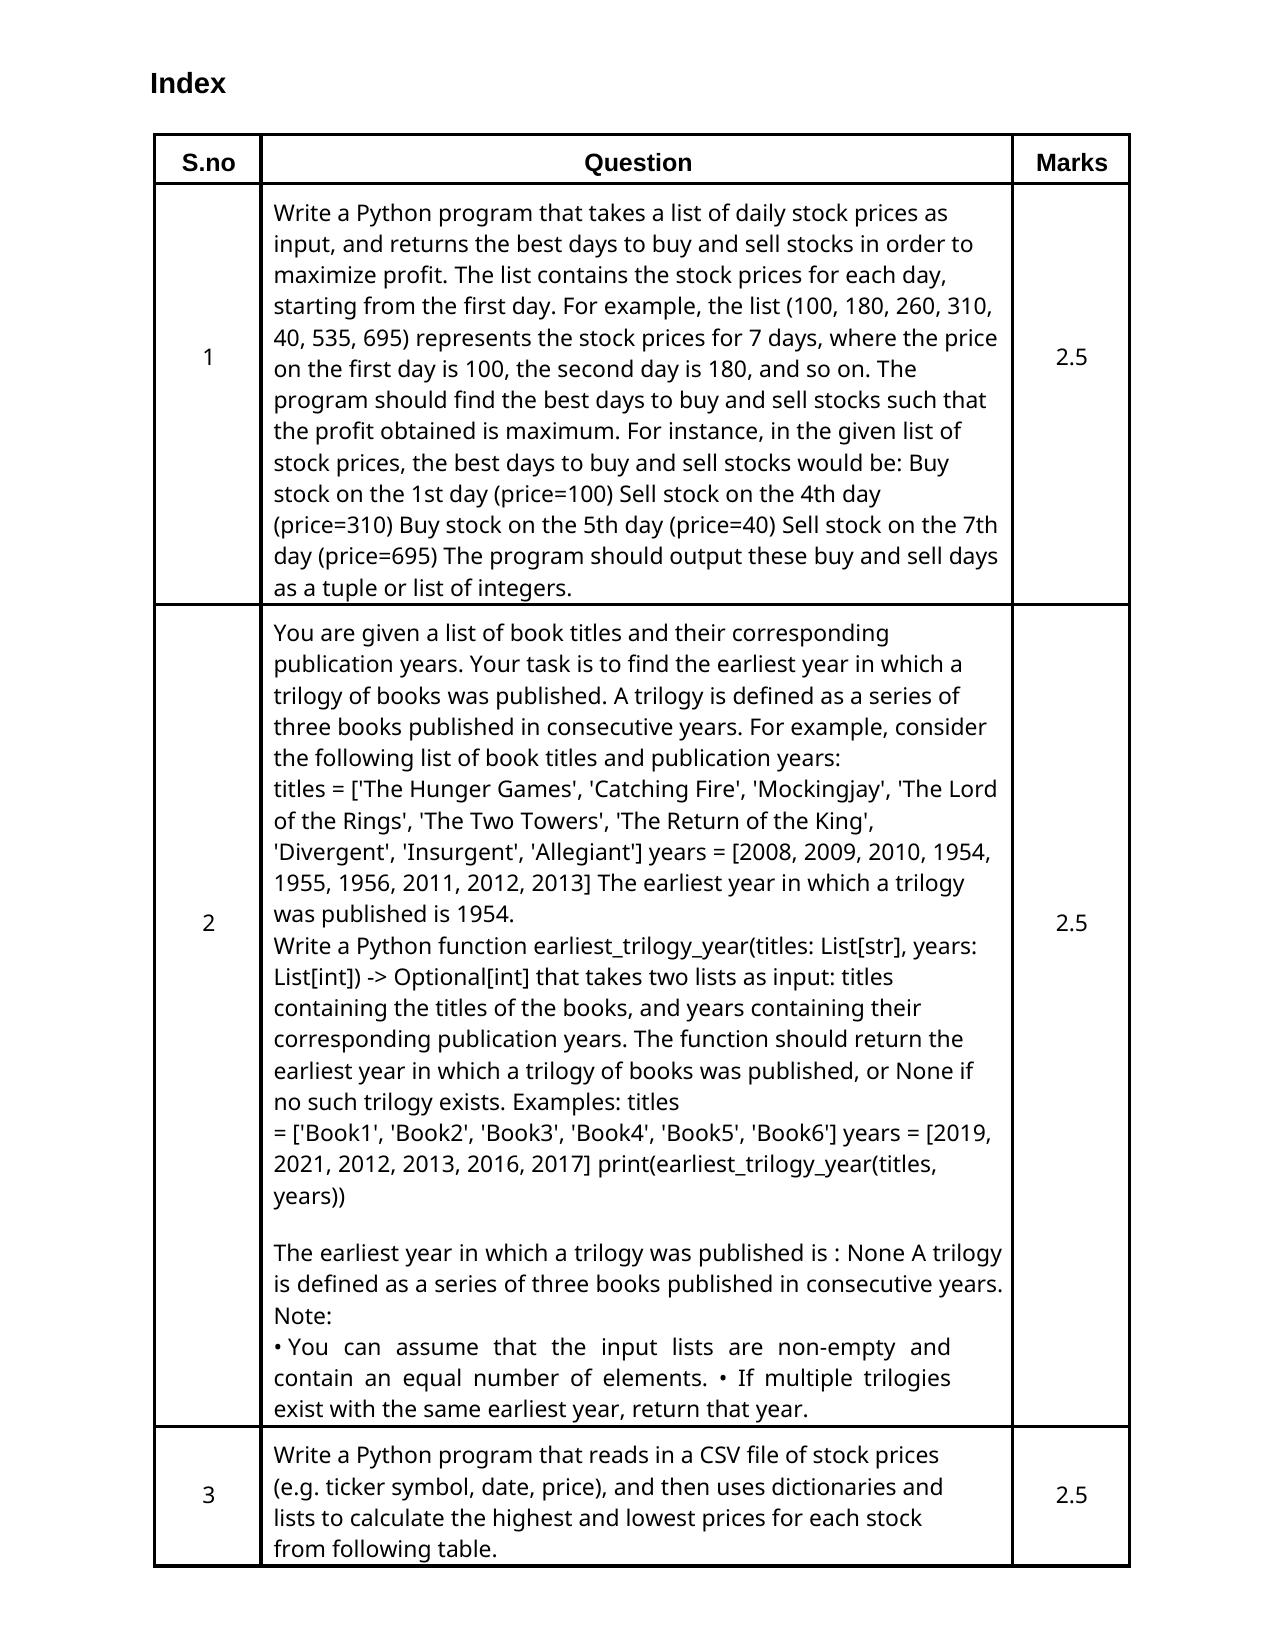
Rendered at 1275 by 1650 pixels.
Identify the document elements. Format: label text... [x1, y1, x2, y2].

table_cell 2.5 [1014, 1428, 1128, 1564]
table_cell 1 [156, 185, 259, 603]
table_cell 2.5 [1014, 185, 1128, 603]
table_header Marks [1014, 136, 1128, 182]
table_header Question [263, 136, 1011, 182]
table_cell You are given a list of book titles and their corresponding publication years. Your task is to find the earliest year in which a trilogy of books was published. A trilogy is defined as a series of three books published in consecutive years. For example, consider the following list of book titles and publication years: titles = ['The Hunger Games', 'Catching Fire', 'Mockingjay', 'The Lord of the Rings', 'The Two Towers', 'The Return of the King', 'Divergent', 'Insurgent', 'Allegiant'] years = [2008, 2009, 2010, 1954, 1955, 1956, 2011, 2012, 2013] The earliest year in which a trilogy was published is 1954. Write a Python function earliest_trilogy_year(titles: List[str], years: List[int]) -> Optional[int] that takes two lists as input: titles containing the titles of the books, and years containing their corresponding publication years. The function should return the earliest year in which a trilogy of books was published, or None if no such trilogy exists. Examples: titles = ['Book1', 'Book2', 'Book3', 'Book4', 'Book5', 'Book6'] years = [2019, 2021, 2012, 2013, 2016, 2017] print(earliest_trilogy_year(titles, years)) The earliest year in which a trilogy was published is : None A trilogy is defined as a series of three books published in consecutive years. Note: You can assume that the input lists are non-empty and contain an equal number of elements. • If multiple trilogies exist with the same earliest year, return that year. [263, 606, 1011, 1425]
table_cell 2.5 [1014, 606, 1128, 1425]
table_cell Write a Python program that takes a list of daily stock prices as input, and returns the best days to buy and sell stocks in order to maximize profit. The list contains the stock prices for each day, starting from the first day. For example, the list (100, 180, 260, 310, 40, 535, 695) represents the stock prices for 7 days, where the price on the first day is 100, the second day is 180, and so on. The program should find the best days to buy and sell stocks such that the profit obtained is maximum. For instance, in the given list of stock prices, the best days to buy and sell stocks would be: Buy stock on the 1st day (price=100) Sell stock on the 4th day (price=310) Buy stock on the 5th day (price=40) Sell stock on the 7th day (price=695) The program should output these buy and sell days as a tuple or list of integers. [263, 185, 1011, 603]
table_cell 2 [156, 606, 259, 1425]
text Index [150, 66, 1244, 99]
table_header S.no [156, 136, 259, 182]
table_cell 3 [156, 1428, 259, 1564]
table_cell Write a Python program that reads in a CSV file of stock prices (e.g. ticker symbol, date, price), and then uses dictionaries and lists to calculate the highest and lowest prices for each stock from following table. [263, 1428, 1011, 1564]
